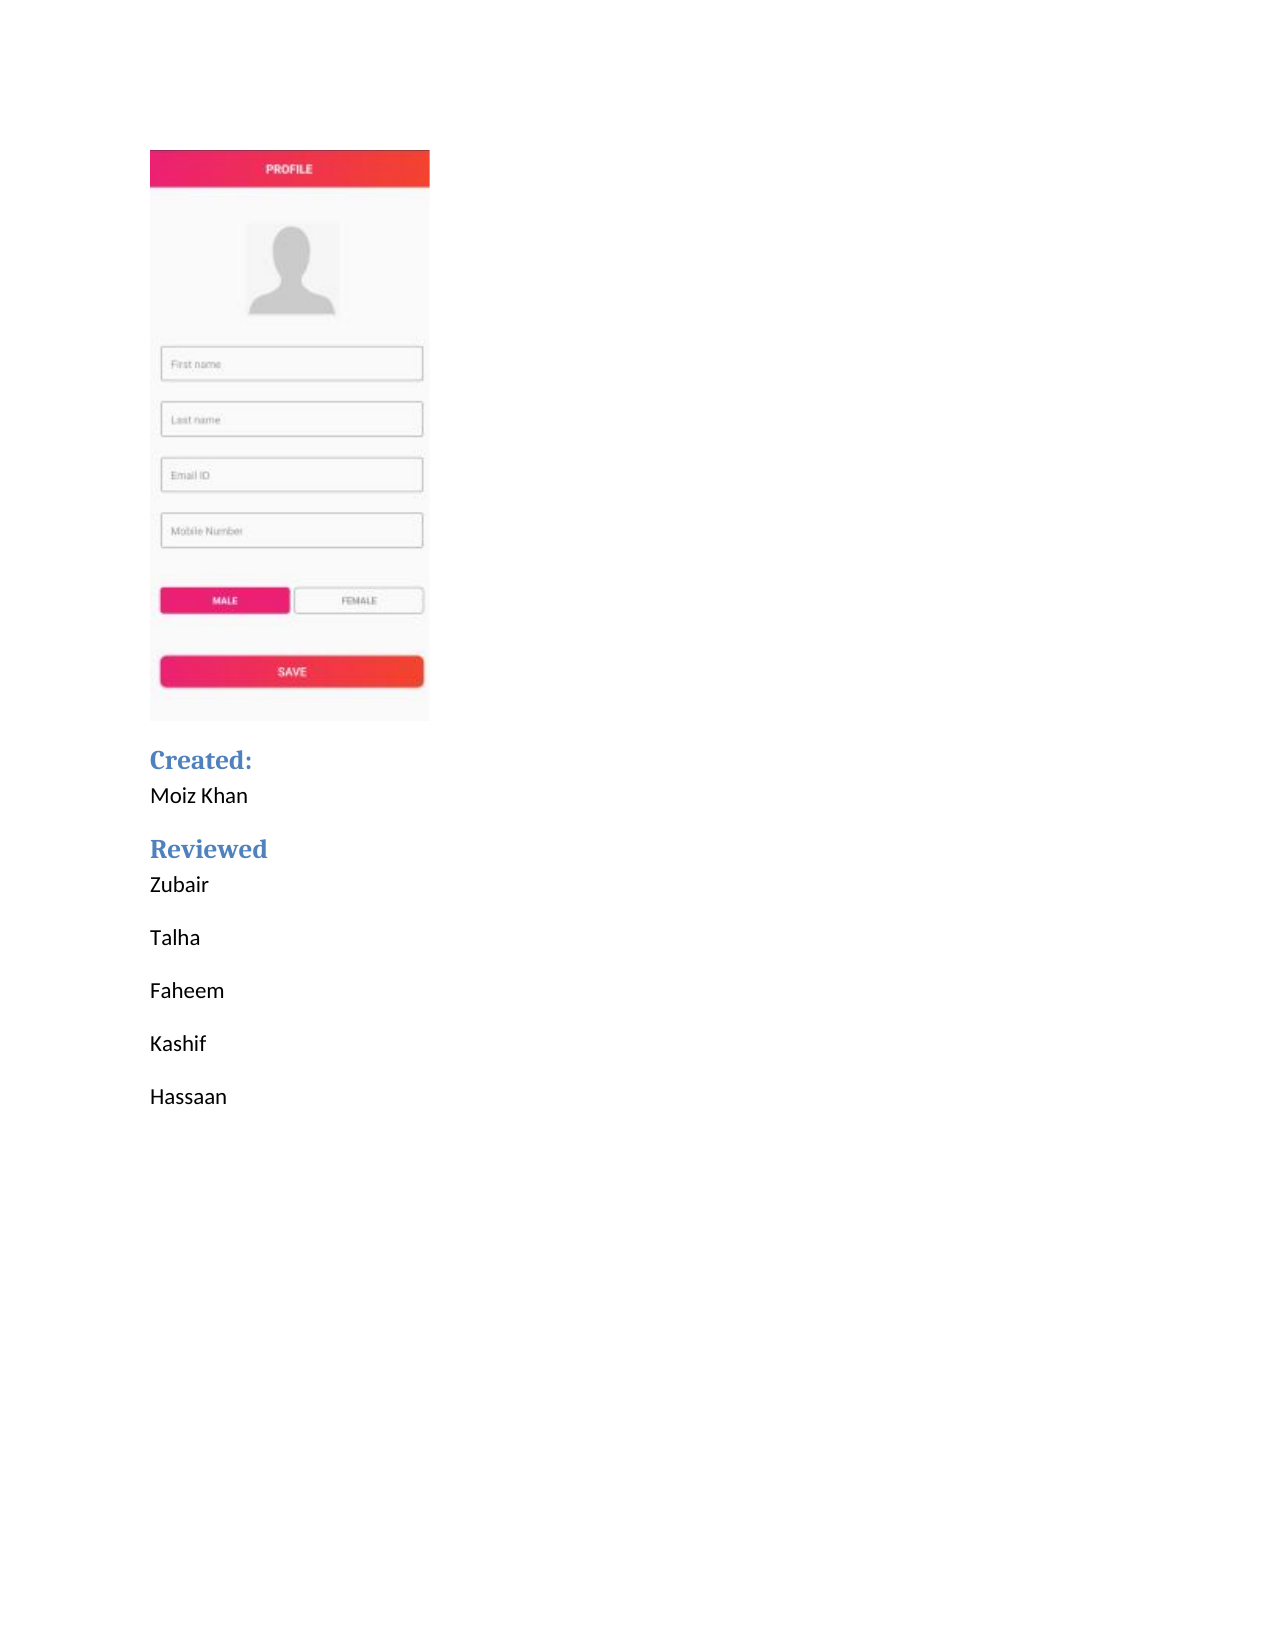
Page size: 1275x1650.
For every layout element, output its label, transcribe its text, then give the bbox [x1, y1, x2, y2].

text Talha [150, 923, 1125, 951]
text Faheem [150, 976, 1125, 1004]
subtitle Reviewed [150, 834, 1125, 865]
text Zubair [150, 870, 1125, 898]
text Kashif [150, 1029, 1125, 1057]
picture [150, 150, 430, 721]
text Hassaan [150, 1082, 1125, 1110]
text Moiz Khan [150, 781, 1125, 809]
subtitle Created: [150, 745, 1125, 776]
